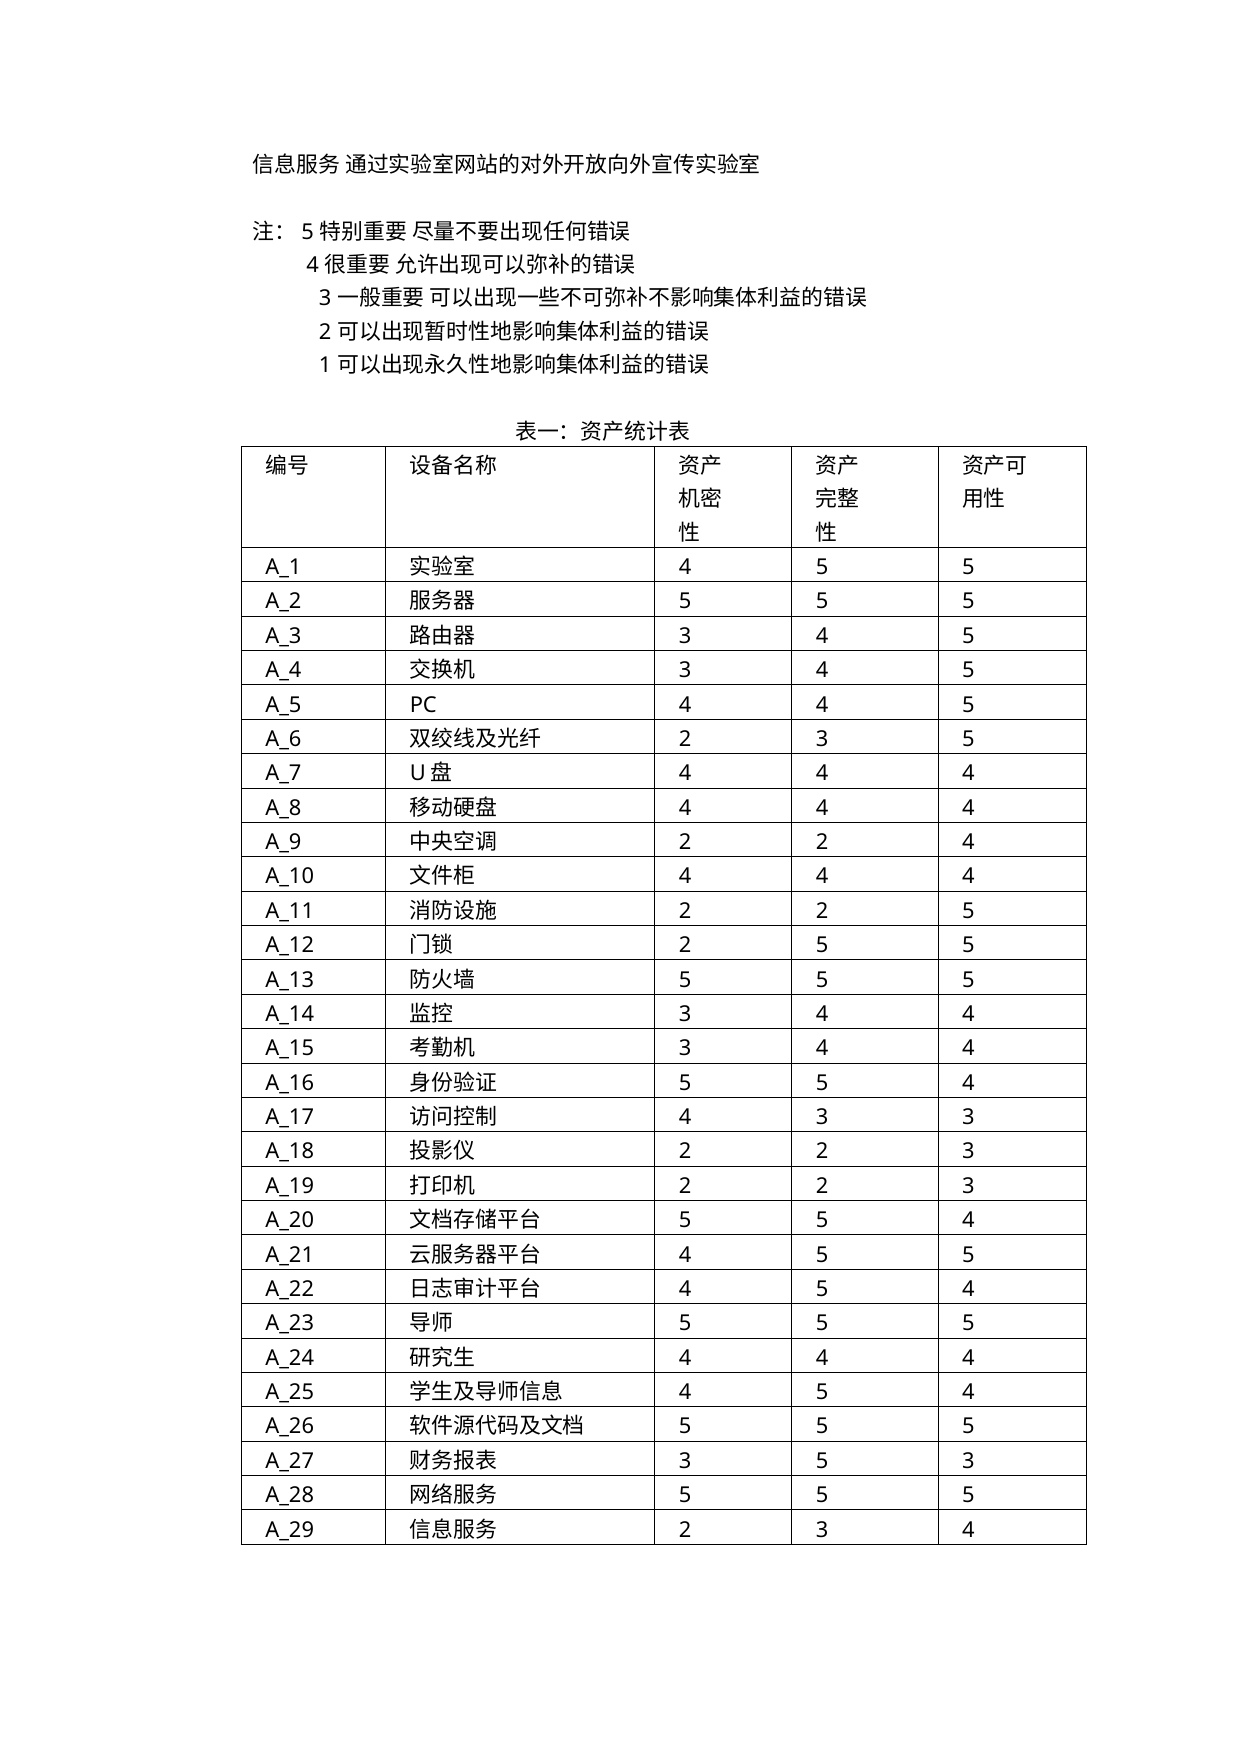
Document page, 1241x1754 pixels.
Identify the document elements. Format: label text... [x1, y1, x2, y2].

table_cell 3 [939, 1098, 1086, 1131]
table_cell 5 [939, 960, 1086, 994]
table_cell 4 [655, 548, 791, 581]
table_cell 双绞线及光纤 [386, 720, 654, 753]
table_cell A_29 [242, 1510, 385, 1544]
table_cell 4 [939, 1029, 1086, 1062]
table_cell 2 [655, 1510, 791, 1544]
table_cell 4 [792, 995, 938, 1028]
table_cell 4 [792, 857, 938, 891]
table_cell A_14 [242, 995, 385, 1028]
table_cell A_24 [242, 1339, 385, 1372]
table_cell 5 [939, 1304, 1086, 1337]
table_cell 4 [939, 995, 1086, 1028]
text 表一：资产统计表 [175, 412, 1030, 446]
text 4 很重要 允许出现可以弥补的错误 [262, 246, 1030, 279]
table_cell 3 [939, 1167, 1086, 1200]
table_cell 3 [655, 1029, 791, 1062]
table_cell 4 [792, 1339, 938, 1372]
table_cell 5 [792, 1235, 938, 1269]
table_cell 4 [655, 857, 791, 891]
table_cell 5 [939, 548, 1086, 581]
table_cell A_16 [242, 1064, 385, 1097]
table_cell A_3 [242, 617, 385, 650]
table_cell 5 [655, 582, 791, 616]
table_cell 2 [655, 1167, 791, 1200]
table_cell 日志审计平台 [386, 1270, 654, 1303]
table_cell 4 [939, 857, 1086, 891]
table_cell 导师 [386, 1304, 654, 1337]
table_cell 2 [655, 892, 791, 925]
text 信息服务 通过实验室网站的对外开放向外宣传实验室 [253, 146, 1030, 179]
table_cell 消防设施 [386, 892, 654, 925]
table_cell 信息服务 [386, 1510, 654, 1544]
table_cell 财务报表 [386, 1442, 654, 1475]
table_cell 5 [792, 1407, 938, 1441]
table_cell 5 [939, 617, 1086, 650]
table_cell 3 [655, 617, 791, 650]
table_cell 5 [792, 548, 938, 581]
table_cell 门锁 [386, 926, 654, 959]
table_cell A_15 [242, 1029, 385, 1062]
table_cell 身份验证 [386, 1064, 654, 1097]
table_cell 4 [792, 617, 938, 650]
table_cell 2 [655, 720, 791, 753]
table_cell 4 [939, 1339, 1086, 1372]
table_cell 4 [655, 1339, 791, 1372]
table_cell 3 [792, 720, 938, 753]
table_cell 网络服务 [386, 1476, 654, 1509]
table_cell 4 [655, 789, 791, 822]
table_cell A_7 [242, 754, 385, 787]
table_cell 5 [939, 1407, 1086, 1441]
text 注： 5 特别重要 尽量不要出现任何错误 [253, 212, 1030, 246]
table_cell 4 [655, 754, 791, 787]
table_cell 5 [939, 582, 1086, 616]
table_cell 4 [655, 1098, 791, 1131]
table_cell 4 [939, 1270, 1086, 1303]
table_cell A_17 [242, 1098, 385, 1131]
table_cell 移动硬盘 [386, 789, 654, 822]
table_cell 3 [792, 1098, 938, 1131]
table_cell A_21 [242, 1235, 385, 1269]
table_cell 5 [655, 960, 791, 994]
table_cell 打印机 [386, 1167, 654, 1200]
table_cell U盘 [386, 754, 654, 787]
table_cell 3 [655, 995, 791, 1028]
table_cell 学生及导师信息 [386, 1373, 654, 1406]
table_cell 5 [939, 685, 1086, 719]
table_cell 5 [792, 926, 938, 959]
table_cell 5 [792, 1270, 938, 1303]
table_cell 服务器 [386, 582, 654, 616]
table_cell 5 [792, 582, 938, 616]
table_cell 交换机 [386, 651, 654, 684]
text 1 可以出现永久性地影响集体利益的错误 [187, 346, 1030, 379]
table_cell 5 [939, 651, 1086, 684]
table_cell A_9 [242, 823, 385, 856]
table_cell A_20 [242, 1201, 385, 1234]
table_cell A_6 [242, 720, 385, 753]
table_cell 4 [792, 1029, 938, 1062]
table_cell 实验室 [386, 548, 654, 581]
table_cell 4 [655, 685, 791, 719]
table_cell 4 [792, 754, 938, 787]
table_cell 中央空调 [386, 823, 654, 856]
table_cell 4 [939, 823, 1086, 856]
table_cell 研究生 [386, 1339, 654, 1372]
table_cell 考勤机 [386, 1029, 654, 1062]
table_cell A_12 [242, 926, 385, 959]
text 2 可以出现暂时性地影响集体利益的错误 [187, 312, 1030, 346]
table_cell 4 [792, 789, 938, 822]
table_cell 5 [655, 1201, 791, 1234]
table_cell 5 [939, 926, 1086, 959]
table_cell 2 [792, 1167, 938, 1200]
table_cell A_22 [242, 1270, 385, 1303]
table_cell 5 [792, 1373, 938, 1406]
table_cell 4 [792, 651, 938, 684]
table_cell 4 [939, 1064, 1086, 1097]
table_cell 5 [792, 1064, 938, 1097]
table_cell 5 [792, 1201, 938, 1234]
table_cell A_19 [242, 1167, 385, 1200]
table_cell 云服务器平台 [386, 1235, 654, 1269]
table_cell 4 [939, 1373, 1086, 1406]
table_cell 2 [655, 926, 791, 959]
table_cell A_23 [242, 1304, 385, 1337]
table_cell 2 [655, 823, 791, 856]
table_cell 防火墙 [386, 960, 654, 994]
table_cell 文档存储平台 [386, 1201, 654, 1234]
table_cell 4 [655, 1373, 791, 1406]
table_cell 4 [655, 1270, 791, 1303]
table_cell 5 [792, 1442, 938, 1475]
table_cell 5 [792, 1304, 938, 1337]
table_cell 5 [655, 1476, 791, 1509]
table_cell 3 [792, 1510, 938, 1544]
table_cell 4 [655, 1235, 791, 1269]
table_cell 5 [655, 1064, 791, 1097]
table_cell 4 [792, 685, 938, 719]
table_cell A_10 [242, 857, 385, 891]
table_cell 5 [792, 1476, 938, 1509]
table_header 资产完整性 [792, 447, 938, 547]
table_header 资产机密性 [655, 447, 791, 547]
table_cell 文件柜 [386, 857, 654, 891]
table_cell 4 [939, 1201, 1086, 1234]
table_cell A_5 [242, 685, 385, 719]
table_cell A_2 [242, 582, 385, 616]
table_cell 3 [939, 1442, 1086, 1475]
table_cell 路由器 [386, 617, 654, 650]
table_cell 监控 [386, 995, 654, 1028]
table_cell PC [386, 685, 654, 719]
table_cell A_25 [242, 1373, 385, 1406]
table_cell 5 [939, 1235, 1086, 1269]
table_cell 投影仪 [386, 1132, 654, 1166]
table_cell A_28 [242, 1476, 385, 1509]
table_cell 5 [939, 1476, 1086, 1509]
text 3 一般重要 可以出现一些不可弥补不影响集体利益的错误 [187, 279, 1030, 312]
table_cell 4 [939, 1510, 1086, 1544]
table_header 资产可用性 [939, 447, 1086, 547]
table_cell 5 [792, 960, 938, 994]
table_cell 2 [792, 823, 938, 856]
table_header 设备名称 [386, 447, 654, 547]
table_cell 2 [792, 1132, 938, 1166]
table_cell 软件源代码及文档 [386, 1407, 654, 1441]
table_cell 3 [939, 1132, 1086, 1166]
table_cell A_8 [242, 789, 385, 822]
table_cell A_4 [242, 651, 385, 684]
table_cell A_27 [242, 1442, 385, 1475]
table_header 编号 [242, 447, 385, 547]
table_cell 5 [655, 1304, 791, 1337]
table_cell A_18 [242, 1132, 385, 1166]
table_cell 5 [939, 892, 1086, 925]
table_cell 3 [655, 1442, 791, 1475]
table_cell A_13 [242, 960, 385, 994]
table_cell A_11 [242, 892, 385, 925]
table_cell 2 [655, 1132, 791, 1166]
table_cell 4 [939, 789, 1086, 822]
table_cell 访问控制 [386, 1098, 654, 1131]
table_cell 5 [939, 720, 1086, 753]
table_cell A_1 [242, 548, 385, 581]
table_cell 2 [792, 892, 938, 925]
table_cell A_26 [242, 1407, 385, 1441]
table_cell 3 [655, 651, 791, 684]
table_cell 4 [939, 754, 1086, 787]
table_cell 5 [655, 1407, 791, 1441]
